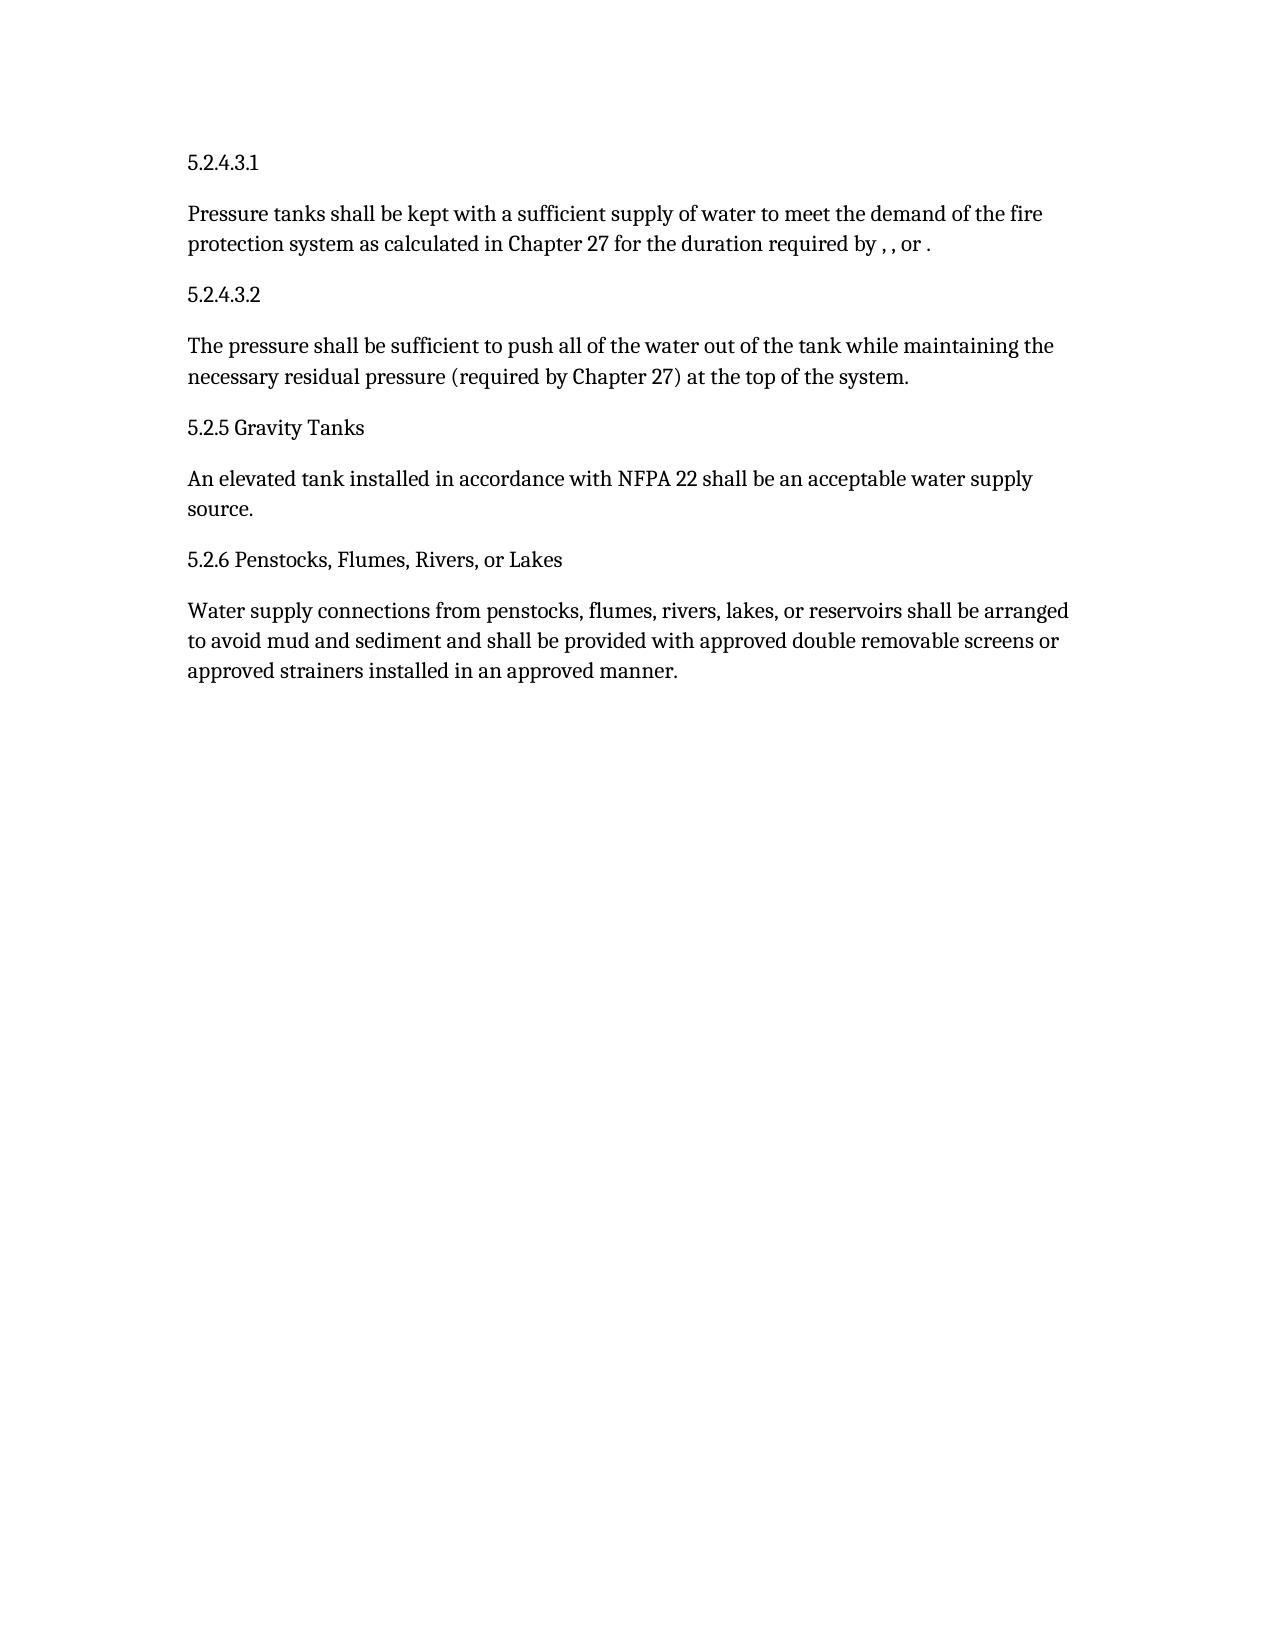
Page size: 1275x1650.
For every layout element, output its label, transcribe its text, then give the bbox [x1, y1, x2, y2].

text 5.2.4.3.2 [187, 282, 1087, 309]
text Pressure tanks shall be kept with a sufficient supply of water to meet the demand of the fire protection system as calculated in Chapter 27 for the duration required by , , or . [187, 201, 1087, 258]
text An elevated tank installed in accordance with NFPA 22 shall be an acceptable water supply source. [187, 466, 1087, 522]
text 5.2.6 Penstocks, Flumes, Rivers, or Lakes [187, 547, 1087, 573]
text 5.2.4.3.1 [187, 150, 1087, 176]
text The pressure shall be sufficient to push all of the water out of the tank while maintaining the necessary residual pressure (required by Chapter 27) at the top of the system. [187, 333, 1087, 390]
text Water supply connections from penstocks, flumes, rivers, lakes, or reservoirs shall be arranged to avoid mud and sediment and shall be provided with approved double removable screens or approved strainers installed in an approved manner. [187, 598, 1087, 685]
text 5.2.5 Gravity Tanks [187, 414, 1087, 441]
